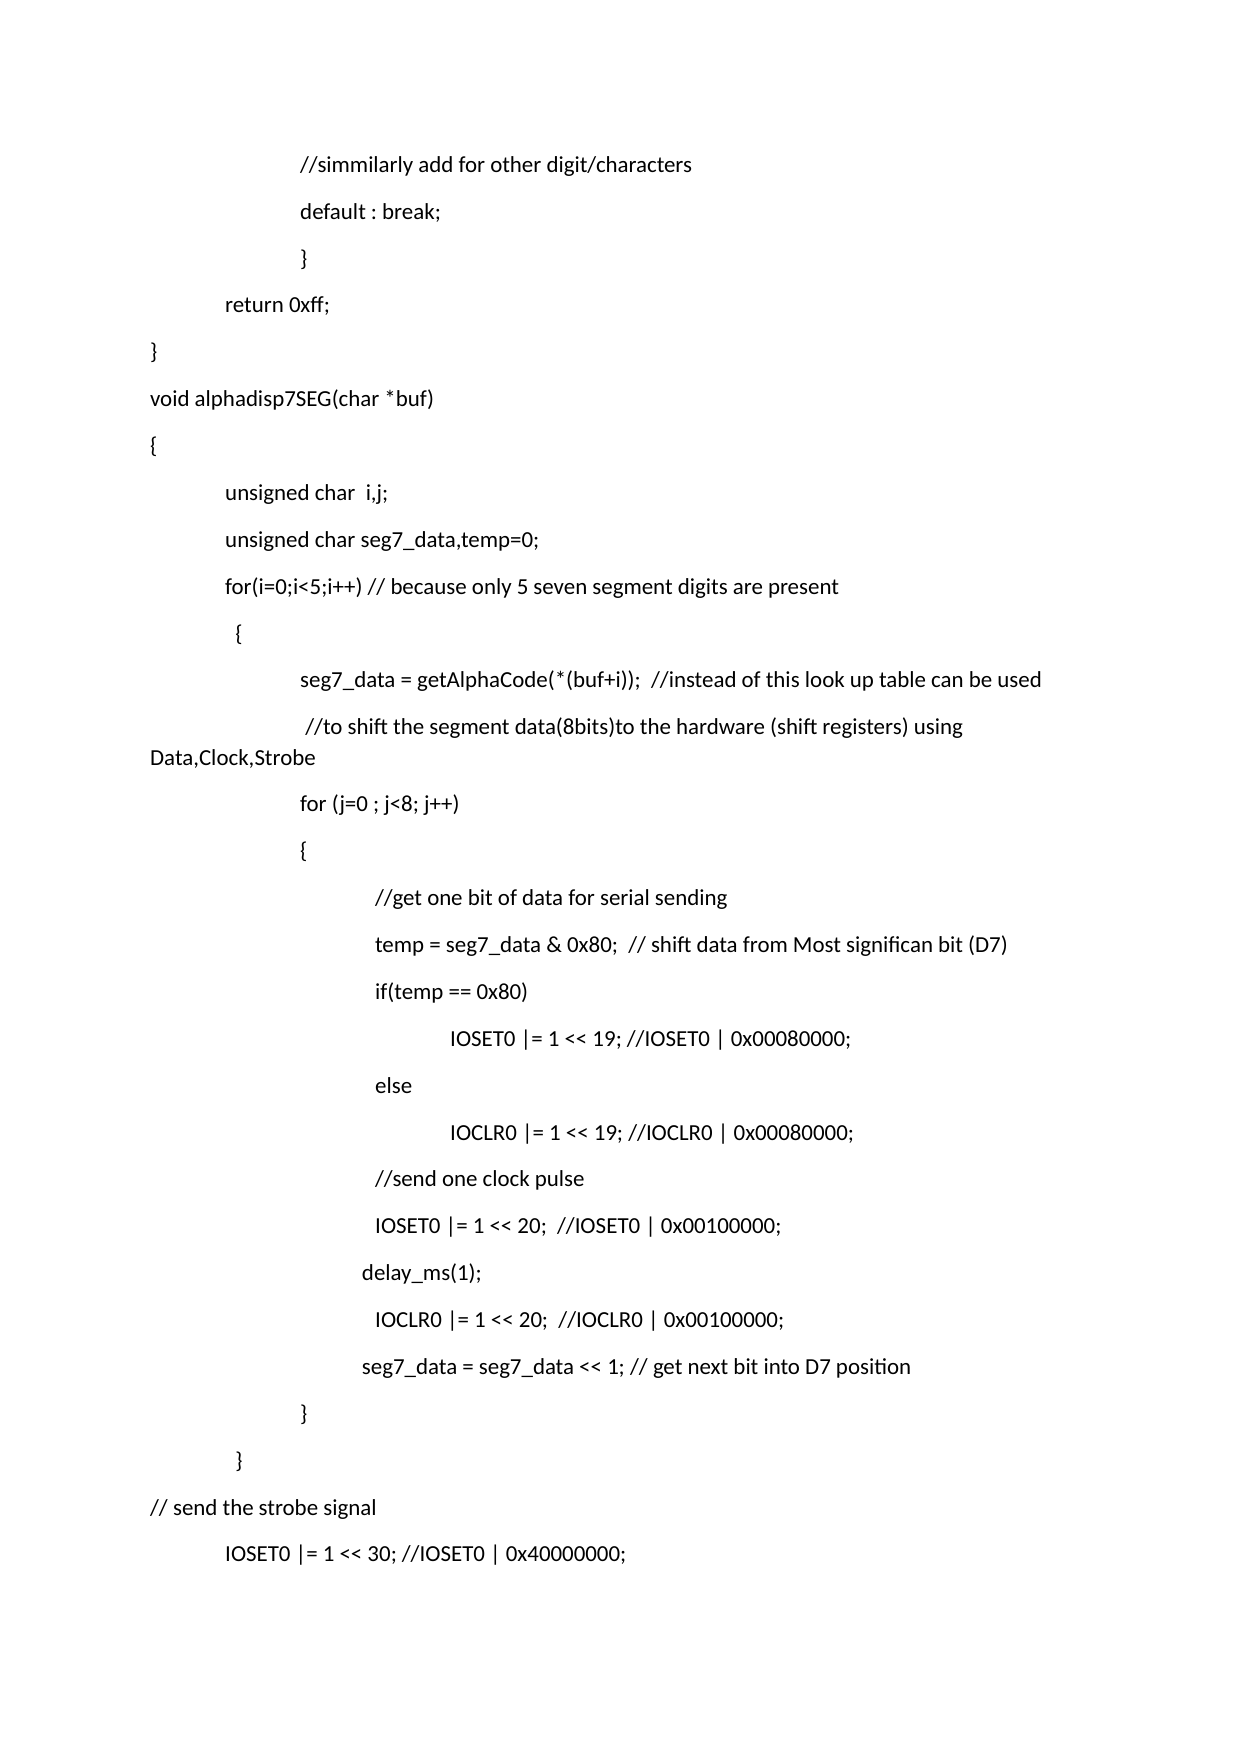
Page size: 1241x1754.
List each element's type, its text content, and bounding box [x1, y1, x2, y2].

text IOSET0 |= 1 << 20; //IOSET0 | 0x00100000; [150, 1211, 1090, 1239]
text return 0xff; [150, 291, 1090, 319]
text if(temp == 0x80) [150, 977, 1090, 1005]
text delay_ms(1); [150, 1258, 1090, 1286]
text //simmilarly add for other digit/characters [150, 150, 1090, 178]
text //send one clock pulse [150, 1164, 1090, 1193]
text IOSET0 |= 1 << 19; //IOSET0 | 0x00080000; [150, 1024, 1090, 1052]
text // send the strobe signal [150, 1493, 1090, 1521]
text //get one bit of data for serial sending [150, 883, 1090, 911]
text void alphadisp7SEG(char *buf) [150, 384, 1090, 412]
text } [150, 1446, 1090, 1474]
text seg7_data = seg7_data << 1; // get next bit into D7 position [150, 1352, 1090, 1380]
text //to shift the segment data(8bits)to the hardware (shift registers) using Data,Clock,Strobe [150, 712, 1090, 771]
text unsigned char seg7_data,temp=0; [150, 525, 1090, 553]
text IOSET0 |= 1 << 30; //IOSET0 | 0x40000000; [150, 1539, 1090, 1568]
text } [150, 337, 1090, 366]
text for(i=0;i<5;i++) // because only 5 seven segment digits are present [150, 572, 1090, 600]
text { [150, 619, 1090, 647]
text else [150, 1071, 1090, 1099]
text { [150, 431, 1090, 459]
text unsigned char i,j; [150, 478, 1090, 506]
text seg7_data = getAlphaCode(*(buf+i)); //instead of this look up table can be used [150, 666, 1090, 694]
text temp = seg7_data & 0x80; // shift data from Most significan bit (D7) [150, 930, 1090, 958]
text IOCLR0 |= 1 << 19; //IOCLR0 | 0x00080000; [150, 1118, 1090, 1146]
text for (j=0 ; j<8; j++) [150, 789, 1090, 818]
text { [150, 836, 1090, 864]
text IOCLR0 |= 1 << 20; //IOCLR0 | 0x00100000; [150, 1305, 1090, 1333]
text } [150, 244, 1090, 272]
text default : break; [150, 197, 1090, 225]
text } [150, 1399, 1090, 1427]
